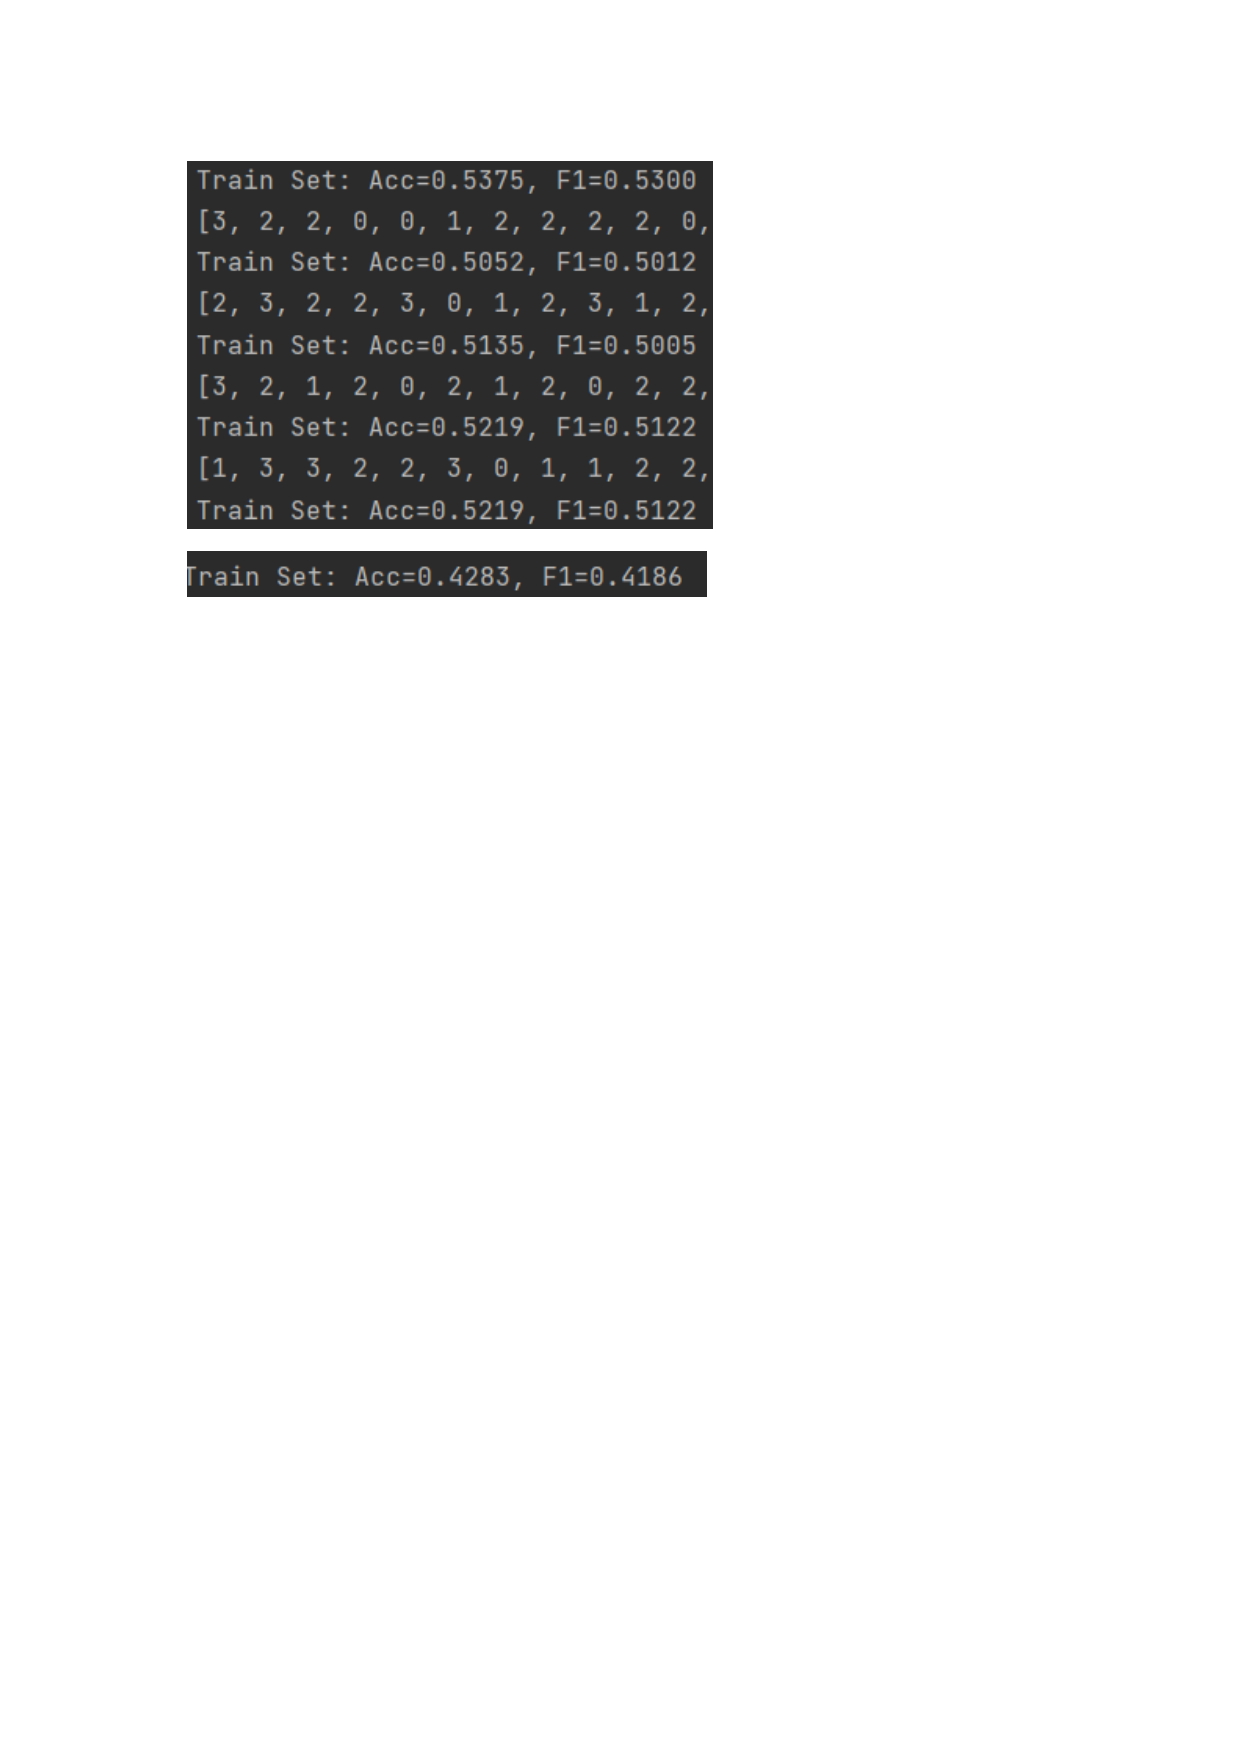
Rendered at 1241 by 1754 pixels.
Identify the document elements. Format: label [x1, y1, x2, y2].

picture [187, 161, 713, 529]
picture [187, 551, 707, 597]
